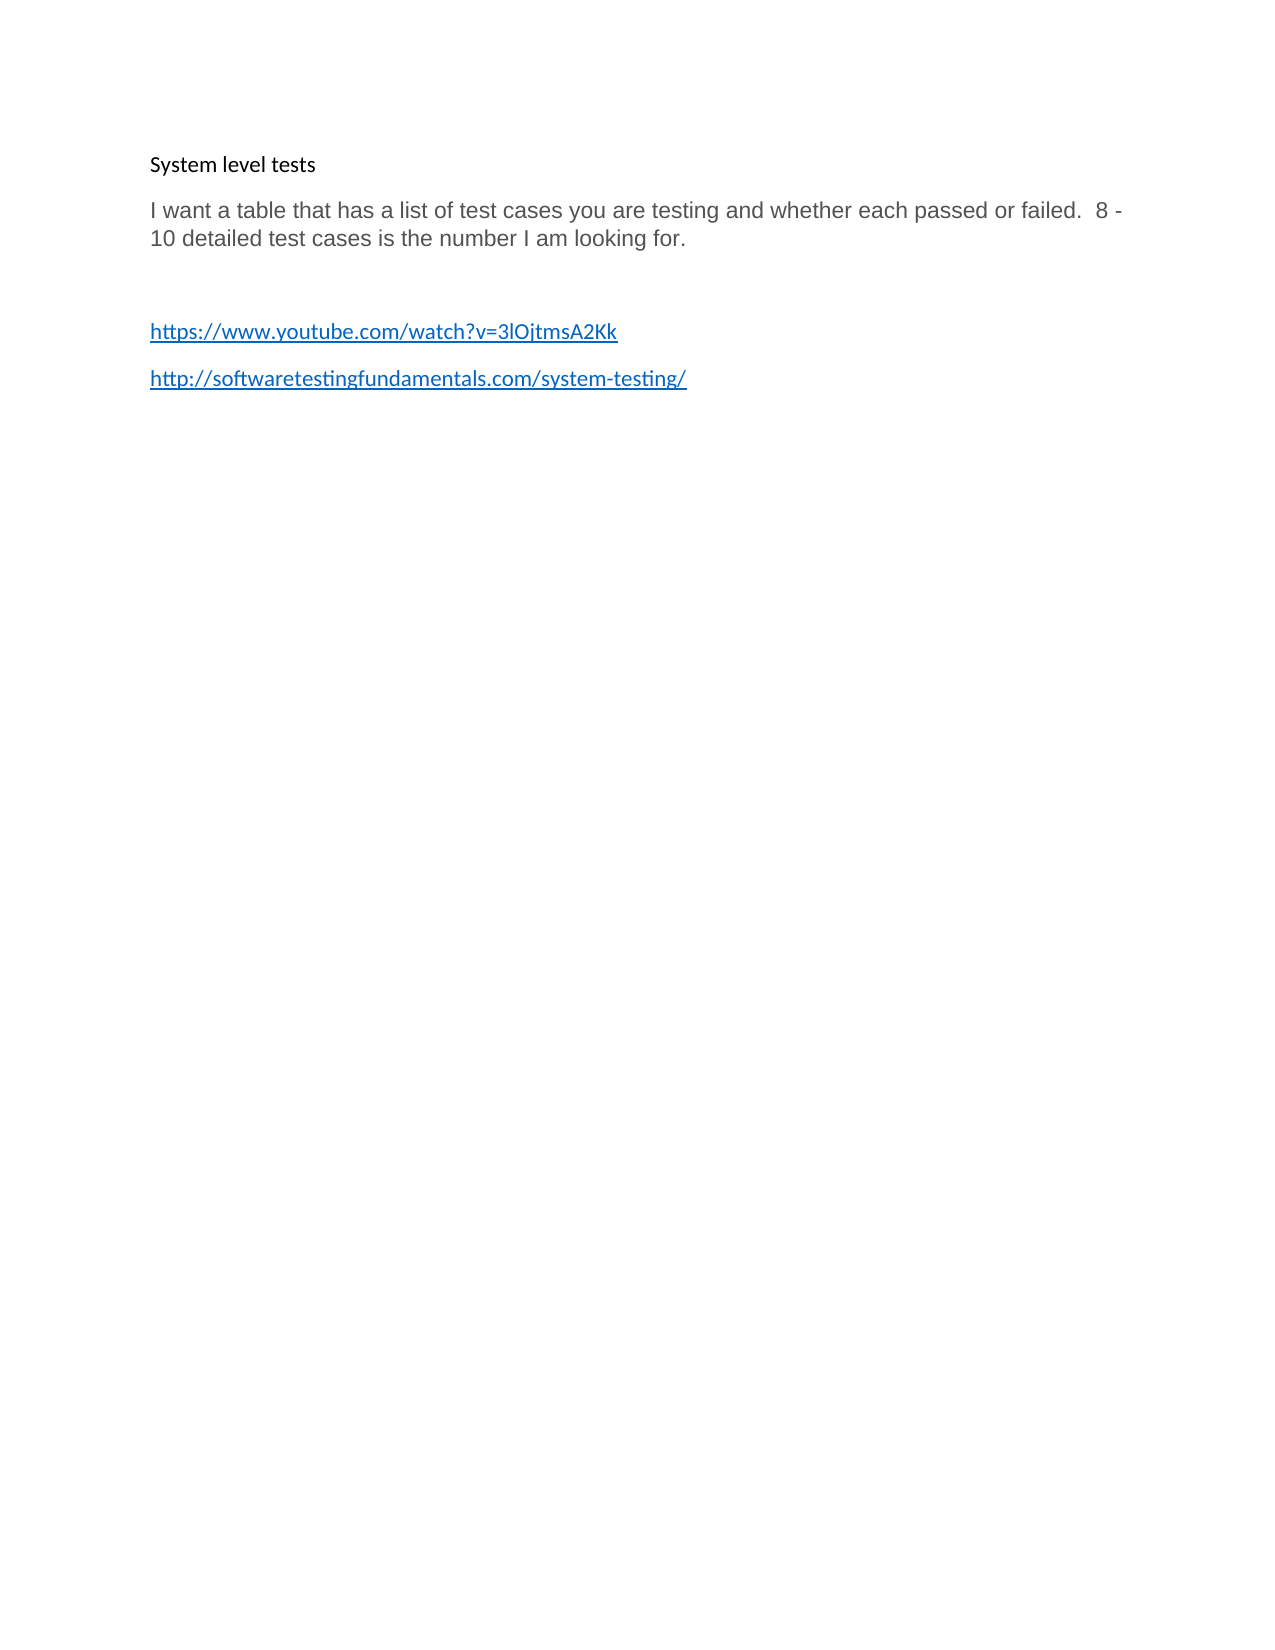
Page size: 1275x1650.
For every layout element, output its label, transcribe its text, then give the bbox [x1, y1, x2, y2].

text https://www.youtube.com/watch?v=3lOjtmsA2Kk [150, 317, 1125, 345]
text System level tests [150, 150, 1125, 178]
text I want a table that has a list of test cases you are testing and whether each passed or failed. 8 - 10 detailed test cases is the number I am looking for. [150, 197, 1125, 252]
text http://softwaretestingfundamentals.com/system-testing/ [150, 364, 1125, 392]
